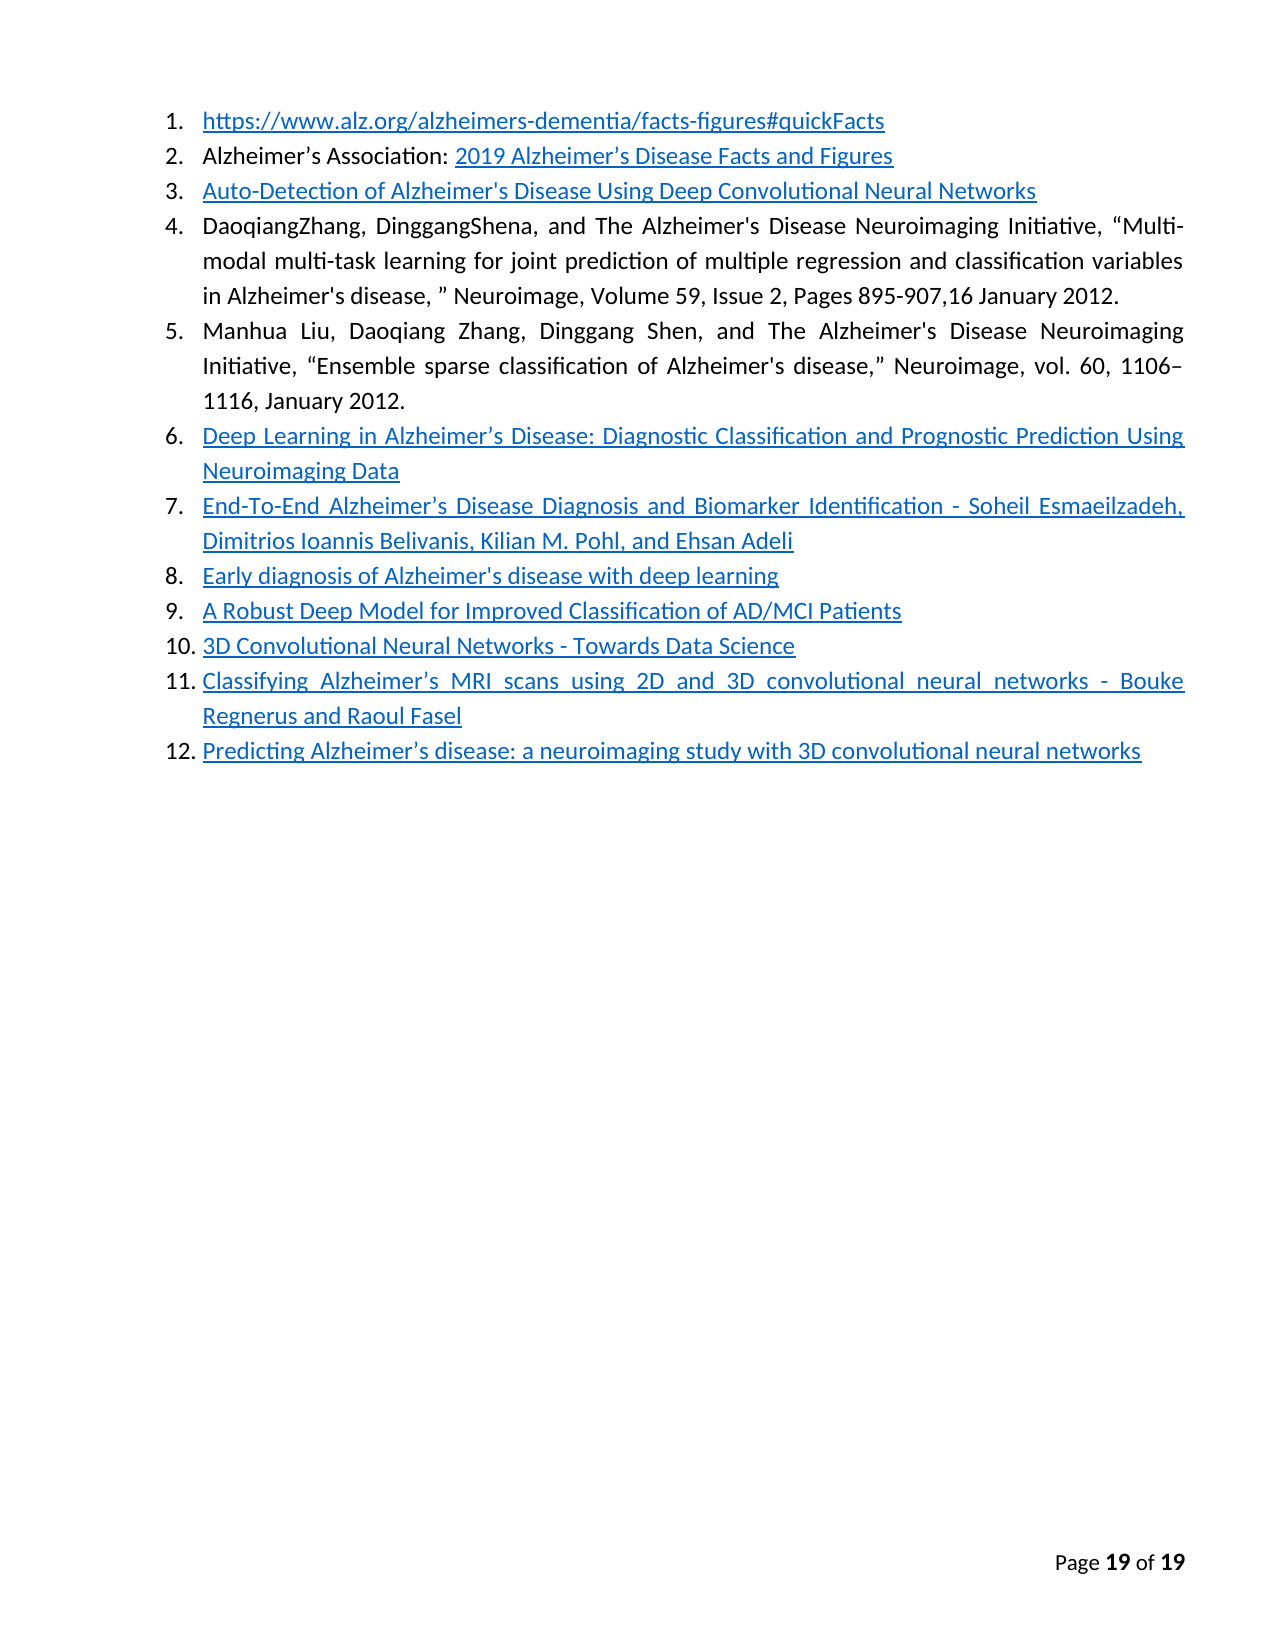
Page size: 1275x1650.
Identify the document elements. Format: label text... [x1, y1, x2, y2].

list Deep Learning in Alzheimer’s Disease: Diagnostic Classification and Prognostic Prediction Using Neuroimaging Data [165, 420, 1185, 486]
list A Robust Deep Model for Improved Classification of AD/MCI Patients [165, 595, 1185, 626]
list DaoqiangZhang, DinggangShena, and The Alzheimer's Disease Neuroimaging Initiative, “Multi-modal multi-task learning for joint prediction of multiple regression and classification variables in Alzheimer's disease, ” Neuroimage, Volume 59, Issue 2, Pages 895-907,16 January 2012. [165, 210, 1185, 311]
list Alzheimer’s Association: 2019 Alzheimer’s Disease Facts and Figures [165, 140, 1185, 171]
list Classifying Alzheimer’s MRI scans using 2D and 3D convolutional neural networks - Bouke Regnerus and Raoul Fasel [165, 665, 1185, 731]
list Predicting Alzheimer’s disease: a neuroimaging study with 3D convolutional neural networks [165, 735, 1185, 766]
list Auto-Detection of Alzheimer's Disease Using Deep Convolutional Neural Networks [165, 175, 1185, 206]
list End-To-End Alzheimer’s Disease Diagnosis and Biomarker Identification - Soheil Esmaeilzadeh, Dimitrios Ioannis Belivanis, Kilian M. Pohl, and Ehsan Adeli [165, 490, 1185, 556]
list 3D Convolutional Neural Networks - Towards Data Science [165, 630, 1185, 661]
list Early diagnosis of Alzheimer's disease with deep learning [165, 560, 1185, 591]
list https://www.alz.org/alzheimers-dementia/facts-figures#quickFacts [165, 105, 1185, 136]
list Manhua Liu, Daoqiang Zhang, Dinggang Shen, and The Alzheimer's Disease Neuroimaging Initiative, “Ensemble sparse classification of Alzheimer's disease,” Neuroimage, vol. 60, 1106–1116, January 2012. [165, 315, 1185, 416]
